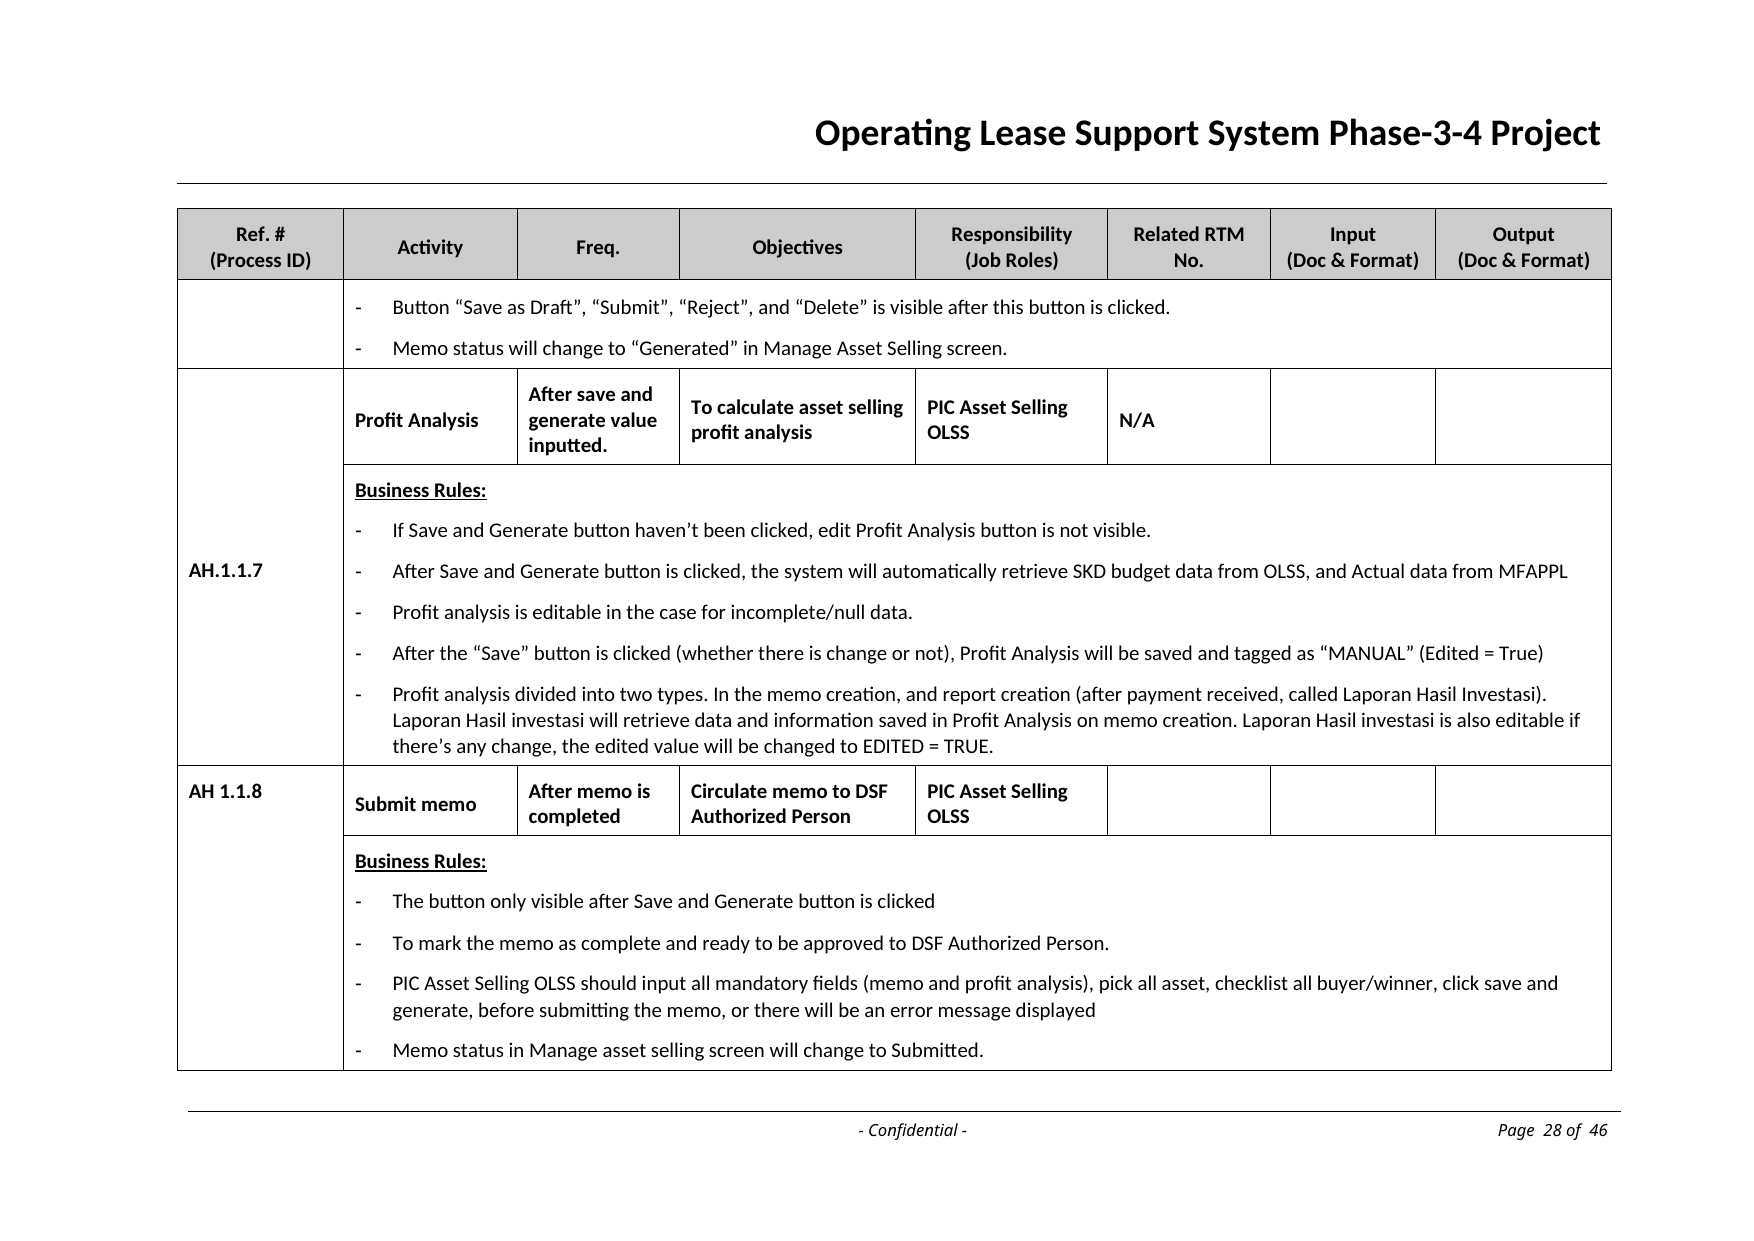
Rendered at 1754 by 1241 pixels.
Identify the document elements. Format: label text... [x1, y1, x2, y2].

table_header Related RTM No. [1108, 209, 1270, 279]
table_cell [1271, 369, 1435, 464]
table_cell After save and generate value inputted. [518, 369, 679, 464]
table_cell PIC Asset Selling OLSS [916, 766, 1107, 835]
table_cell PIC Asset Selling OLSS [916, 369, 1107, 464]
table_header Freq. [518, 209, 679, 279]
table_cell N/A [1108, 369, 1270, 464]
table_cell Circulate memo to DSF Authorized Person [680, 766, 915, 835]
table_cell After memo is completed [518, 766, 679, 835]
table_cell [344, 836, 1611, 1069]
table_cell To calculate asset selling profit analysis [680, 369, 915, 464]
table_cell Business Rules: If Save and Generate button haven’t been clicked, edit Profit Analysis button is not visible. After Save and Generate button is clicked, the system will automatically retrieve SKD budget data from OLSS, and Actual data from MFAPPL Profit analysis is editable in the case for incomplete/null data. After the “Save” button is clicked (whether there is change or not), Profit Analysis will be saved and tagged as “MANUAL” (Edited = True) Profit analysis divided into two types. In the memo creation, and report creation (after payment received, called Laporan Hasil Investasi). Laporan Hasil investasi will retrieve data and information saved in Profit Analysis on memo creation. Laporan Hasil investasi is also editable if there’s any change, the edited value will be changed to EDITED = TRUE. [344, 465, 1611, 764]
table_cell [1108, 766, 1270, 835]
table_header Ref. # (Process ID) [178, 209, 343, 279]
table_header Responsibility (Job Roles) [916, 209, 1107, 279]
table_cell Submit memo [344, 766, 517, 835]
table_header Activity [344, 209, 517, 279]
table_header Output (Doc & Format) [1436, 209, 1611, 279]
table_cell [1271, 766, 1435, 835]
table_cell Profit Analysis [344, 369, 517, 464]
table_cell AH 1.1.8 [178, 766, 343, 1069]
table_cell [1436, 766, 1611, 835]
table_cell AH.1.1.7 [178, 369, 343, 764]
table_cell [344, 280, 1611, 368]
table_header Input (Doc & Format) [1271, 209, 1435, 279]
table_header Objectives [680, 209, 915, 279]
table_cell [1436, 369, 1611, 464]
